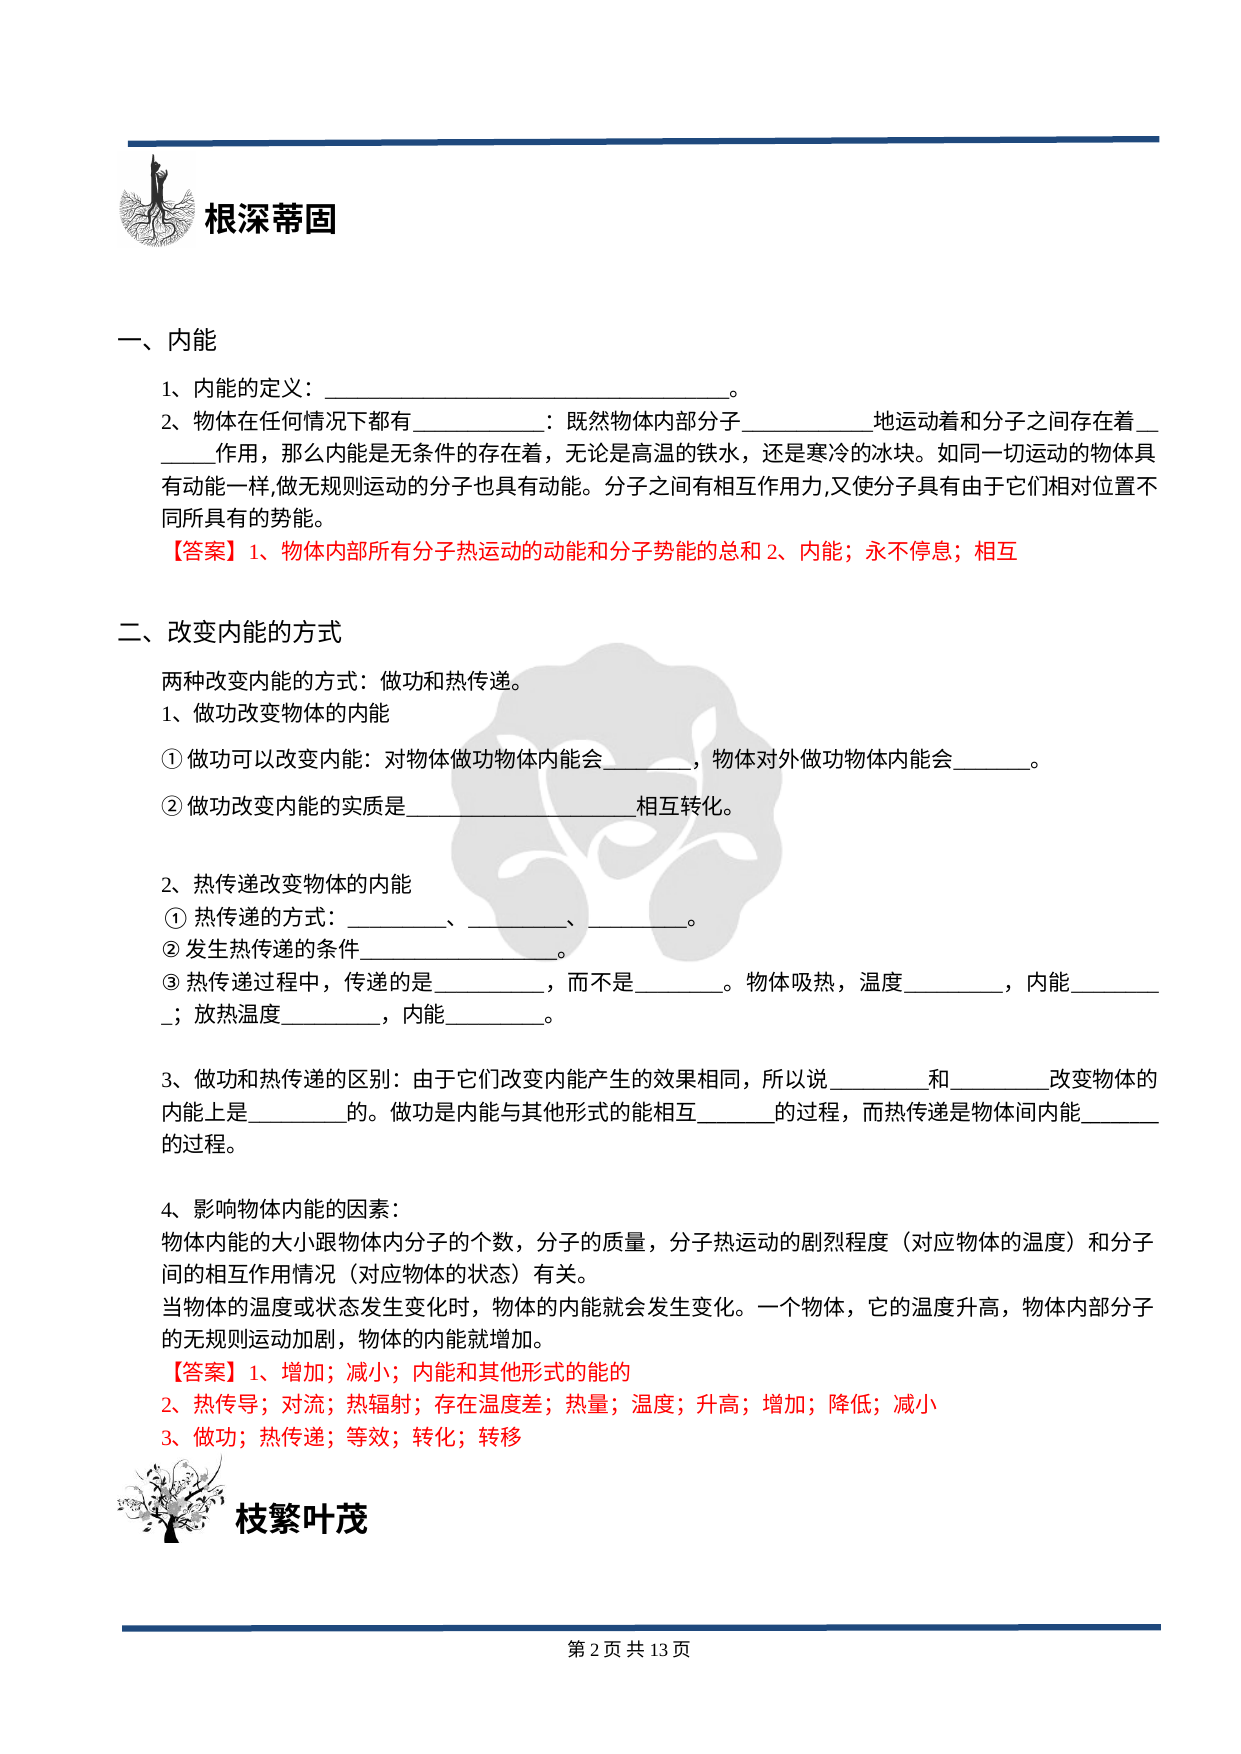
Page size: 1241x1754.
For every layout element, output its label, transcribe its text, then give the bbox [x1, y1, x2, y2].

text 3、做功和热传递的区别：由于它们改变内能产生的效果相同，所以说_________和_________改变物体的内能上是_________的。做功是内能与其他形式的能相互________的过程，而热传递是物体间内能________的过程。 [161, 1062, 1159, 1159]
text 一、内能 [117, 306, 1159, 371]
text 2、物体在任何情况下都有____________：既然物体内部分子____________地运动着和分子之间存在着_______作用，那么内能是无条件的存在着，无论是高温的铁水，还是寒冷的冰块。如同一切运动的物体具有动能一样,做无规则运动的分子也具有动能。分子之间有相互作用力,又使分子具有由于它们相对位置不同所具有的势能。 [161, 403, 1159, 533]
text 物体内能的大小跟物体内分子的个数，分子的质量，分子热运动的剧烈程度（对应物体的温度）和分子间的相互作用情况（对应物体的状态）有关。 [161, 1224, 1159, 1289]
text 二、改变内能的方式 [117, 598, 1159, 663]
text 1、做功改变物体的内能 [161, 696, 1159, 728]
picture [117, 1451, 227, 1543]
text ①热传递的方式：_________、_________、_________。 [161, 899, 1159, 932]
subtitle 根深蒂固 [117, 152, 1159, 282]
text 【答案】1、物体内部所有分子热运动的动能和分子势能的总和2、内能；永不停息；相互 [161, 533, 1159, 566]
subtitle 枝繁叶茂 [117, 1452, 1159, 1582]
text 4、影响物体内能的因素： [161, 1192, 1159, 1224]
text 2、热传递改变物体的内能 [161, 867, 1159, 899]
list ②做功改变内能的实质是_____________________相互转化。 [161, 788, 1159, 821]
list ①做功可以改变内能：对物体做功物体内能会________，物体对外做功物体内能会_______。 [161, 742, 1159, 774]
text ②发生热传递的条件__________________。 [161, 932, 1159, 964]
text 两种改变内能的方式：做功和热传递。 [161, 663, 1159, 696]
text 【答案】1、增加；减小；内能和其他形式的能的 [161, 1354, 1159, 1387]
text 3、做功；热传递；等效；转化；转移 [161, 1419, 1159, 1452]
text ③热传递过程中，传递的是__________，而不是________。物体吸热，温度_________，内能_________；放热温度_________，内能_________。 [161, 964, 1159, 1029]
text 1、内能的定义：_____________________________________。 [161, 371, 1159, 403]
text 当物体的温度或状态发生变化时，物体的内能就会发生变化。一个物体，它的温度升高，物体内部分子的无规则运动加剧，物体的内能就增加。 [161, 1289, 1159, 1354]
text 2、热传导；对流；热辐射；存在温度差；热量；温度；升高；增加；降低；减小 [161, 1387, 1159, 1419]
